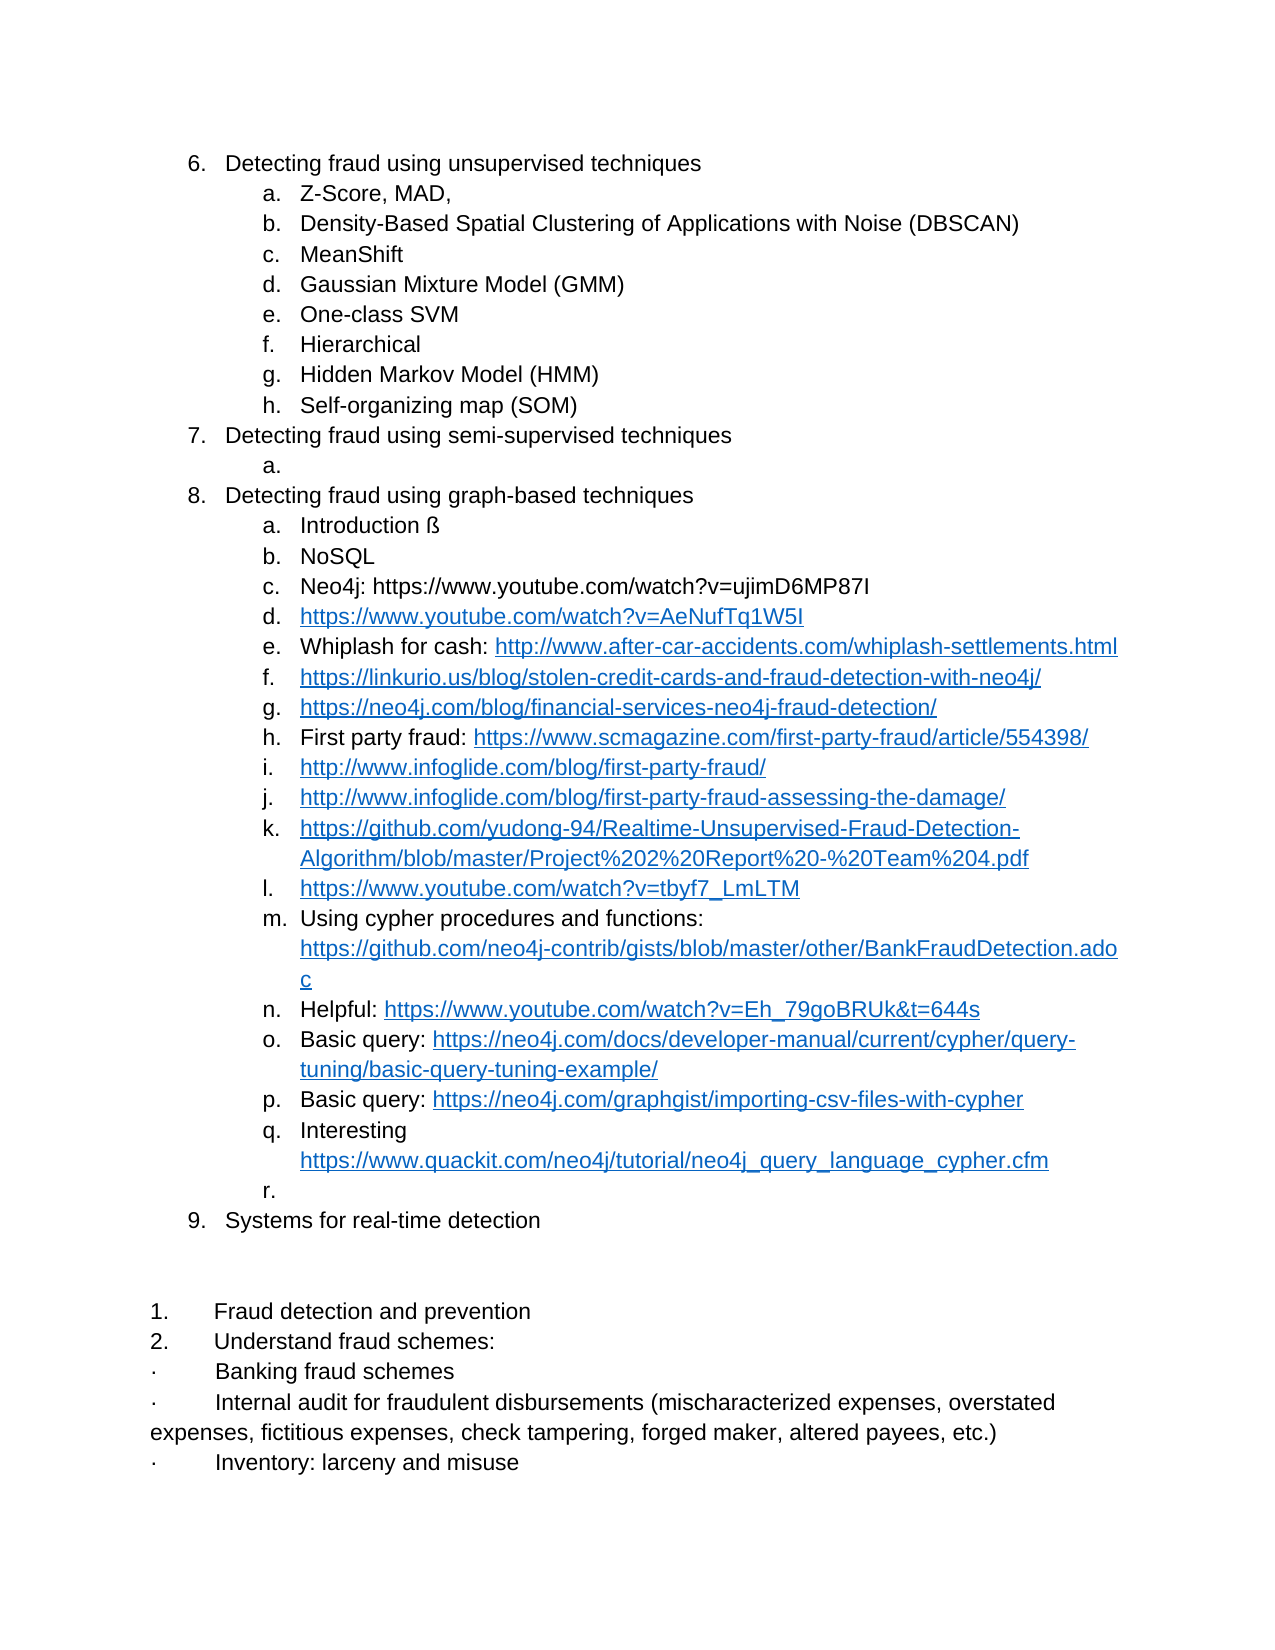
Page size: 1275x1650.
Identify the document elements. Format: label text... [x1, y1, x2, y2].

list NoSQL [262, 543, 1125, 569]
list Gaussian Mixture Model (GMM) [262, 271, 1125, 297]
list Neo4j: https://www.youtube.com/watch?v=ujimD6MP87I [262, 573, 1125, 599]
list Helpful: https://www.youtube.com/watch?v=Eh_79goBRUk&t=644s [262, 996, 1125, 1022]
list https://www.youtube.com/watch?v=AeNufTq1W5I [262, 603, 1125, 629]
list https://neo4j.com/blog/financial-services-neo4j-fraud-detection/ [262, 694, 1125, 720]
list Whiplash for cash: http://www.after-car-accidents.com/whiplash-settlements.html [262, 633, 1125, 660]
list Basic query: https://neo4j.com/graphgist/importing-csv-files-with-cypher [262, 1086, 1125, 1113]
list Density-Based Spatial Clustering of Applications with Noise (DBSCAN) [262, 210, 1125, 237]
list Detecting fraud using unsupervised techniques [187, 150, 1125, 176]
list Interesting https://www.quackit.com/neo4j/tutorial/neo4j_query_language_cypher.cfm [262, 1117, 1125, 1173]
list Using cypher procedures and functions: https://github.com/neo4j-contrib/gists/blob/master/other/BankFraudDetection.adoc [262, 905, 1125, 992]
list Basic query: https://neo4j.com/docs/developer-manual/current/cypher/query-tuning/basic-query-tuning-example/ [262, 1026, 1125, 1083]
list https://github.com/yudong-94/Realtime-Unsupervised-Fraud-Detection-Algorithm/blob/master/Project%202%20Report%20-%20Team%204.pdf [262, 814, 1125, 871]
text · Banking fraud schemes [150, 1358, 1125, 1385]
text · Inventory: larceny and misuse [150, 1449, 1125, 1475]
list Detecting fraud using semi-supervised techniques [187, 422, 1125, 448]
list https://linkurio.us/blog/stolen-credit-cards-and-fraud-detection-with-neo4j/ [262, 663, 1125, 690]
list Z-Score, MAD, [262, 180, 1125, 207]
list One-class SVM [262, 301, 1125, 327]
text · Internal audit for fraudulent disbursements (mischaracterized expenses, overstated expenses, fictitious expenses, check tampering, forged maker, altered payees, etc.) [150, 1388, 1125, 1445]
list http://www.infoglide.com/blog/first-party-fraud-assessing-the-damage/ [262, 784, 1125, 811]
list Systems for real-time detection [187, 1207, 1125, 1234]
list Introduction ß [262, 512, 1125, 539]
list MeanShift [262, 241, 1125, 267]
list Hierarchical [262, 331, 1125, 358]
text 1. Fraud detection and prevention [150, 1298, 1125, 1324]
list https://www.youtube.com/watch?v=tbyf7_LmLTM [262, 875, 1125, 901]
text 2. Understand fraud schemes: [150, 1328, 1125, 1354]
list First party fraud: https://www.scmagazine.com/first-party-fraud/article/554398/ [262, 724, 1125, 750]
list http://www.infoglide.com/blog/first-party-fraud/ [262, 754, 1125, 781]
list Self-organizing map (SOM) [262, 392, 1125, 418]
list Hidden Markov Model (HMM) [262, 361, 1125, 388]
list Detecting fraud using graph-based techniques [187, 482, 1125, 509]
